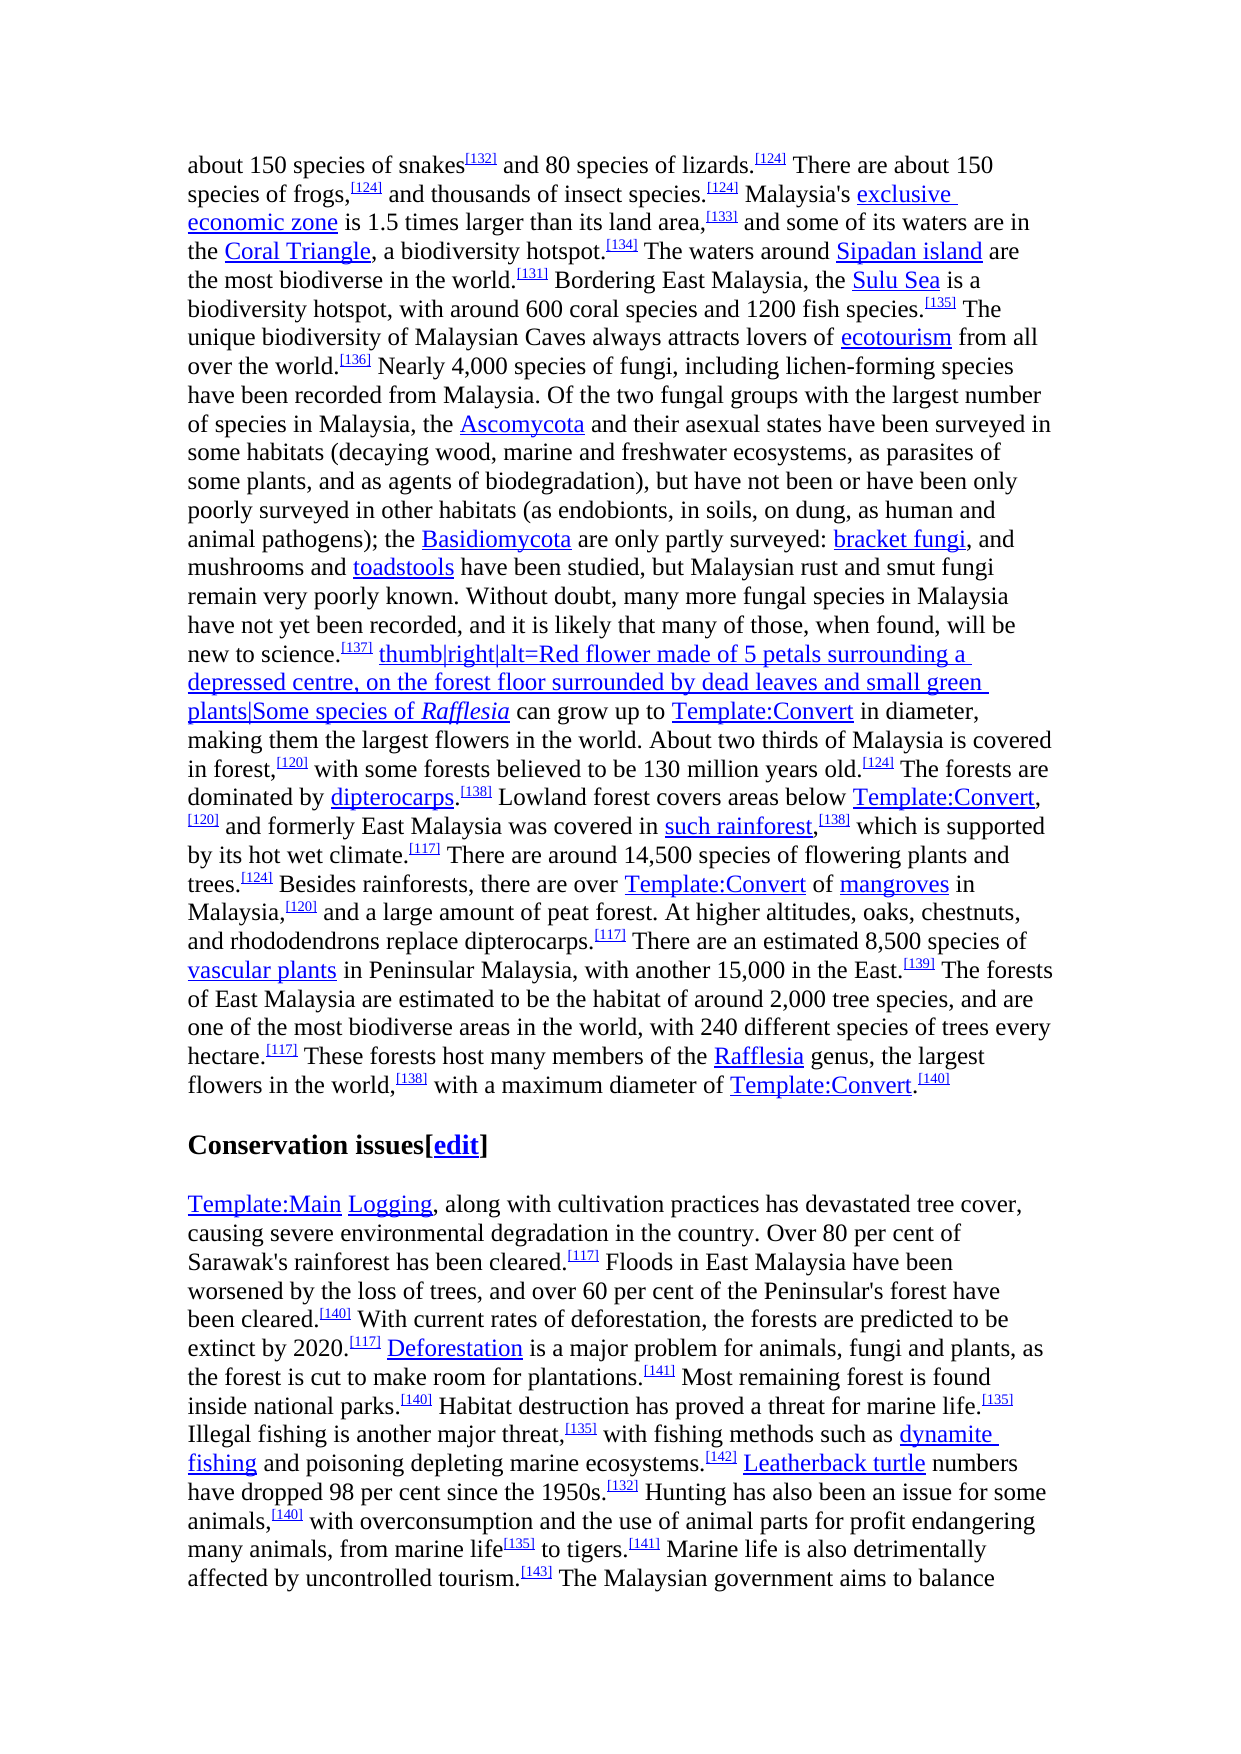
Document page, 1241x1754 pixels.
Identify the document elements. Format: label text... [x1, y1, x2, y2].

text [187, 150, 1053, 1099]
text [187, 1189, 1053, 1592]
subtitle Conservation issues[edit] [187, 1128, 1053, 1160]
